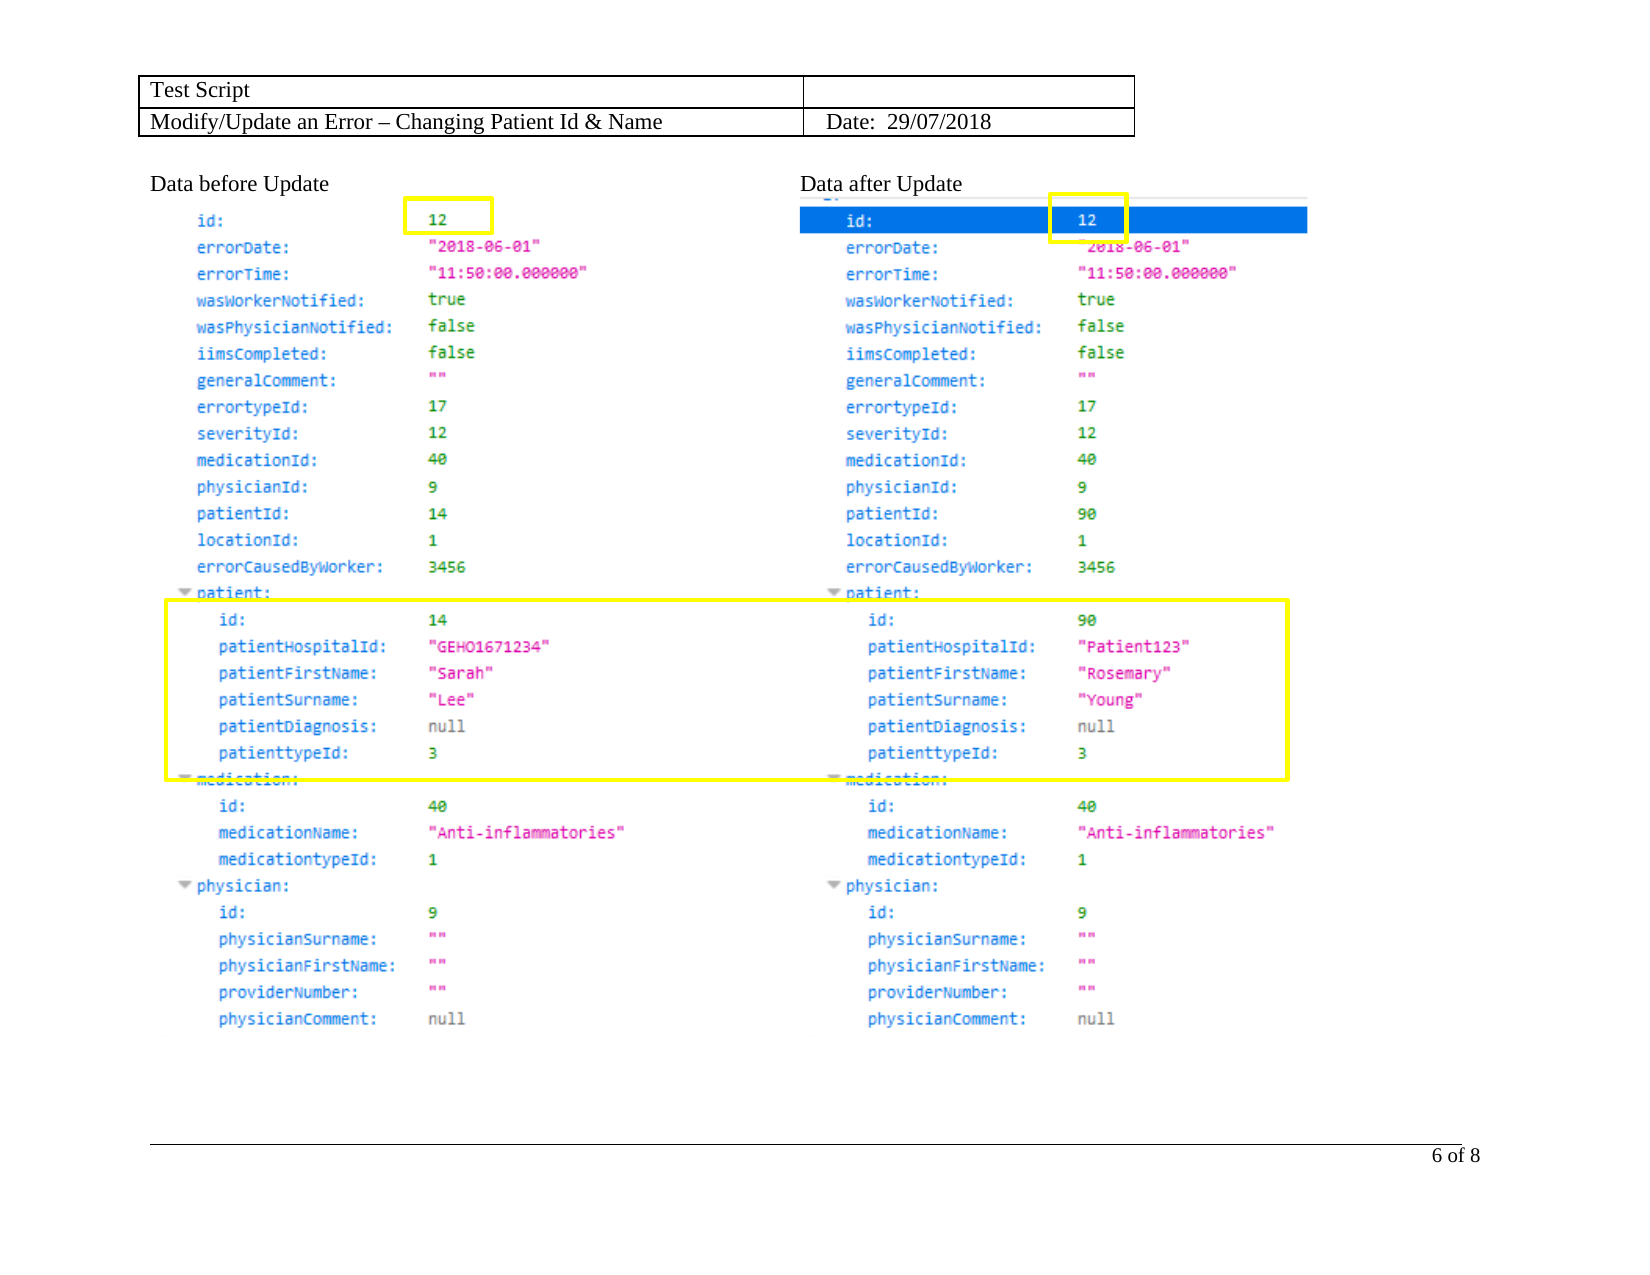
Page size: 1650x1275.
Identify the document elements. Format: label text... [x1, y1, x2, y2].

picture [168, 602, 688, 778]
picture [407, 202, 490, 231]
picture [1052, 196, 1124, 240]
picture [799, 602, 1285, 778]
text Data before Update Data after Update [150, 170, 1500, 196]
picture [799, 196, 1308, 1039]
picture [150, 202, 688, 1039]
